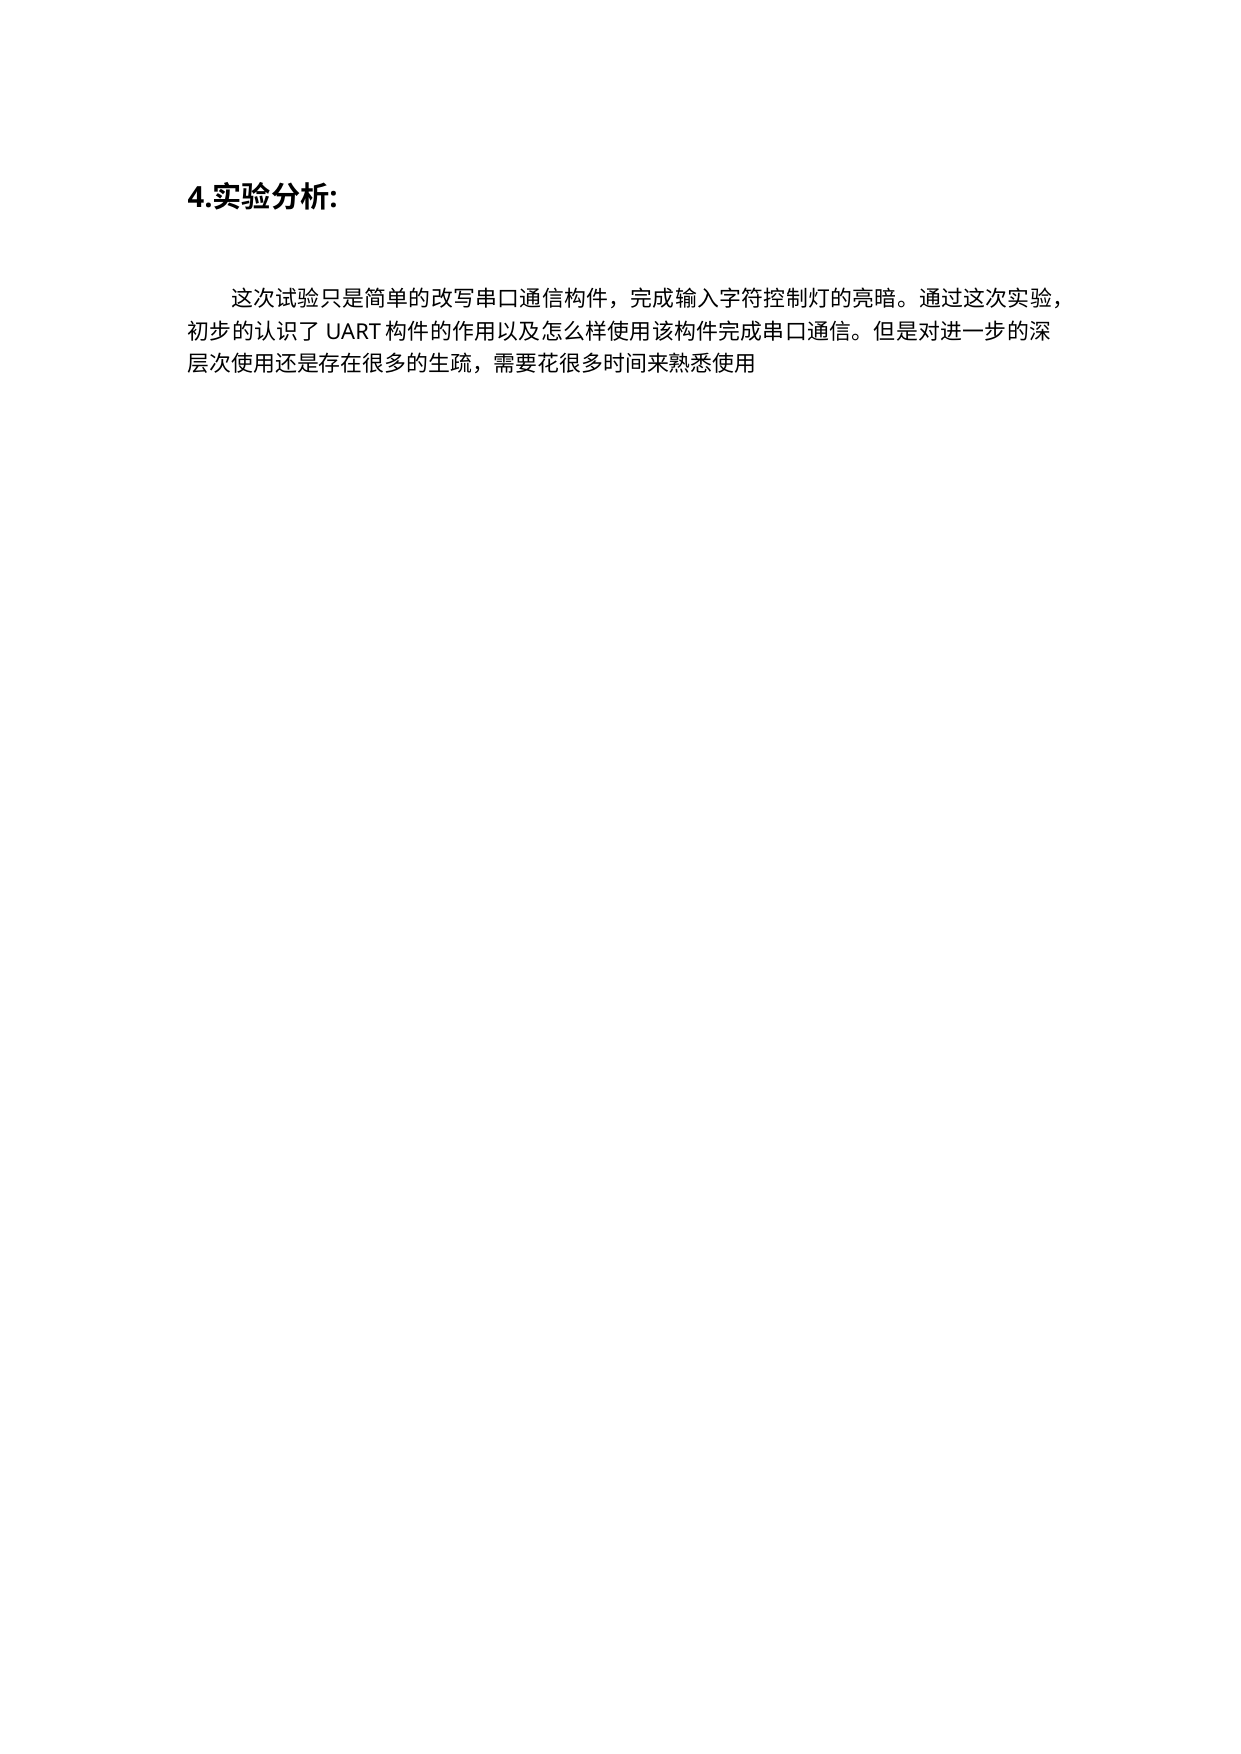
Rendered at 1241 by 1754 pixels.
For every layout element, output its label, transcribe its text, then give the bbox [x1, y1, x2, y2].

subtitle 4.实验分析: [187, 162, 1053, 227]
text 这次试验只是简单的改写串口通信构件，完成输入字符控制灯的亮暗。通过这次实验，初步的认识了UART构件的作用以及怎么样使用该构件完成串口通信。但是对进一步的深层次使用还是存在很多的生疏，需要花很多时间来熟悉使用 [187, 281, 1053, 378]
